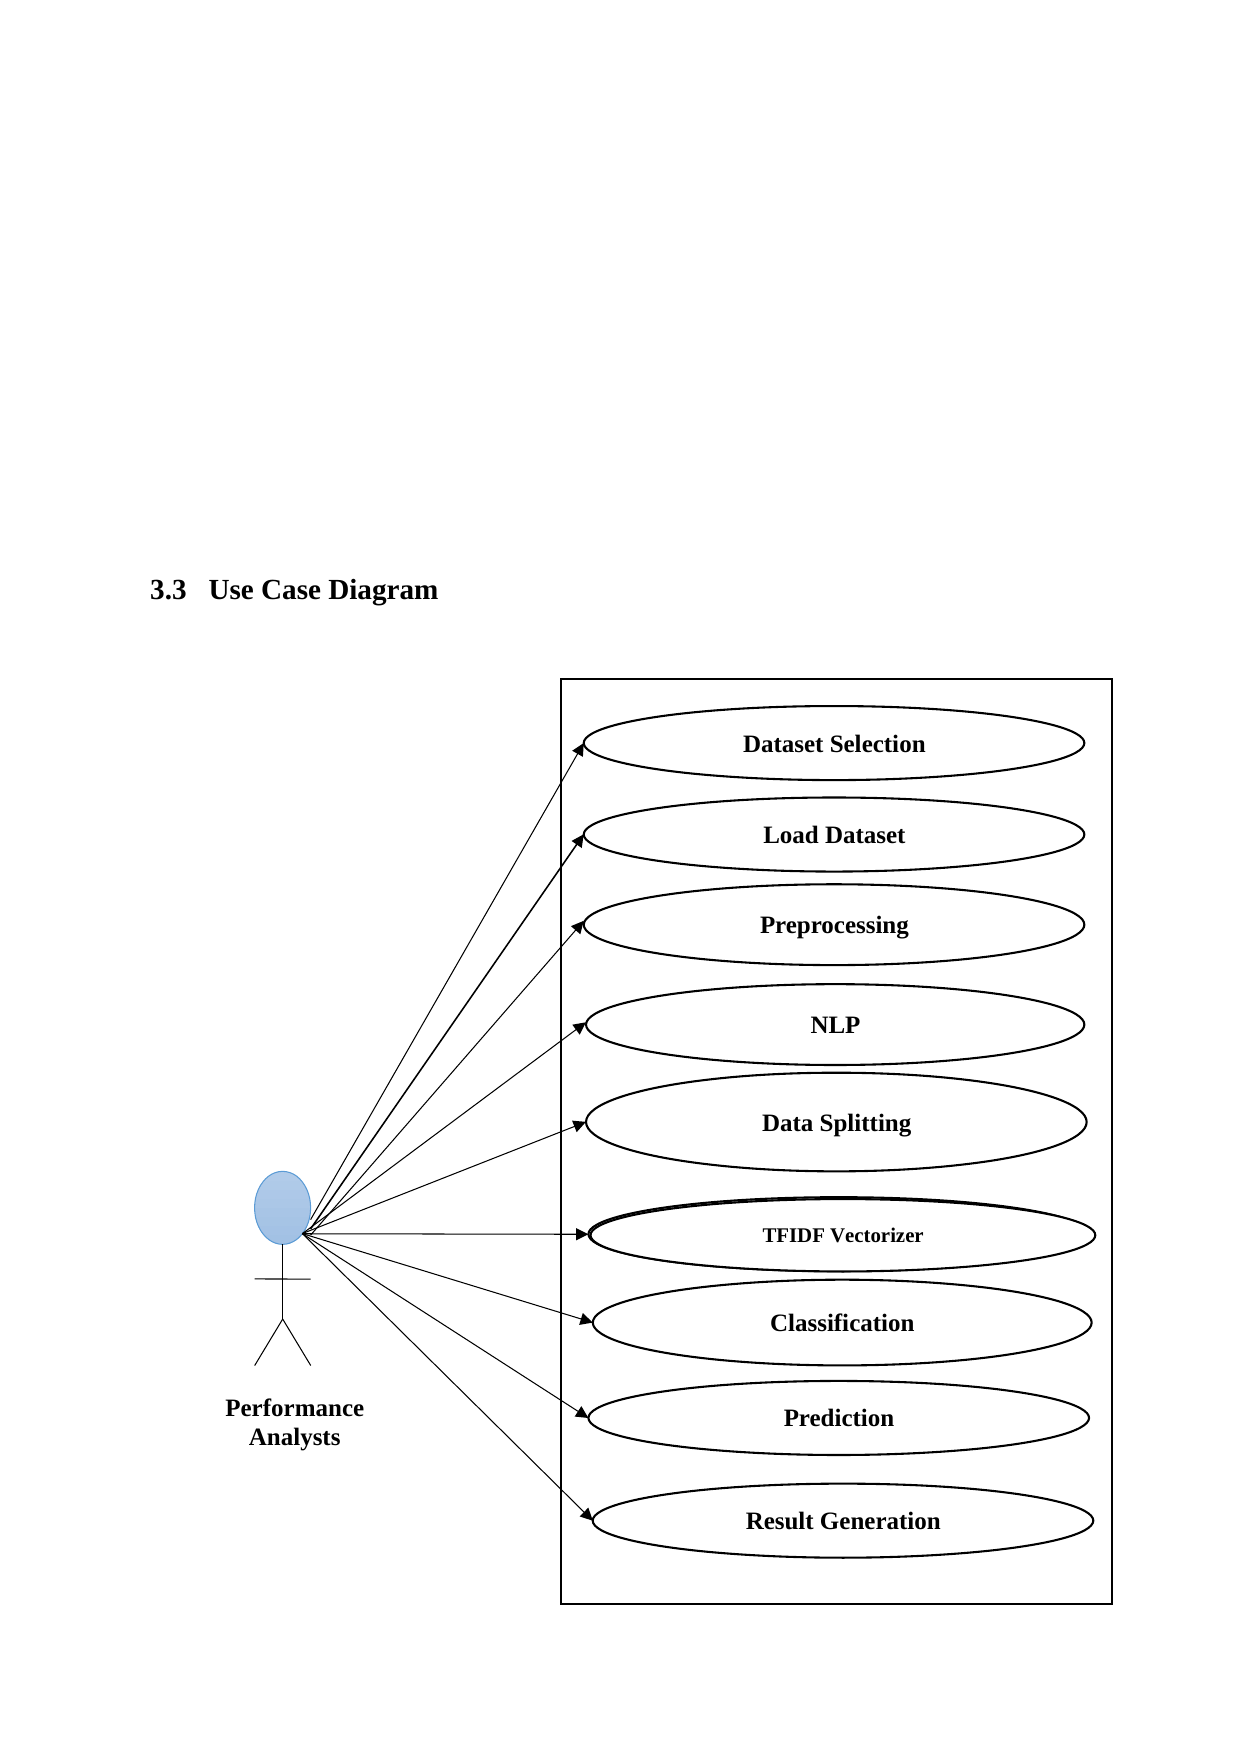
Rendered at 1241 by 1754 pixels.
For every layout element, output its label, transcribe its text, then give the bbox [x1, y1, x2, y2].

text 3.3 Use Case Diagram [150, 572, 1090, 606]
